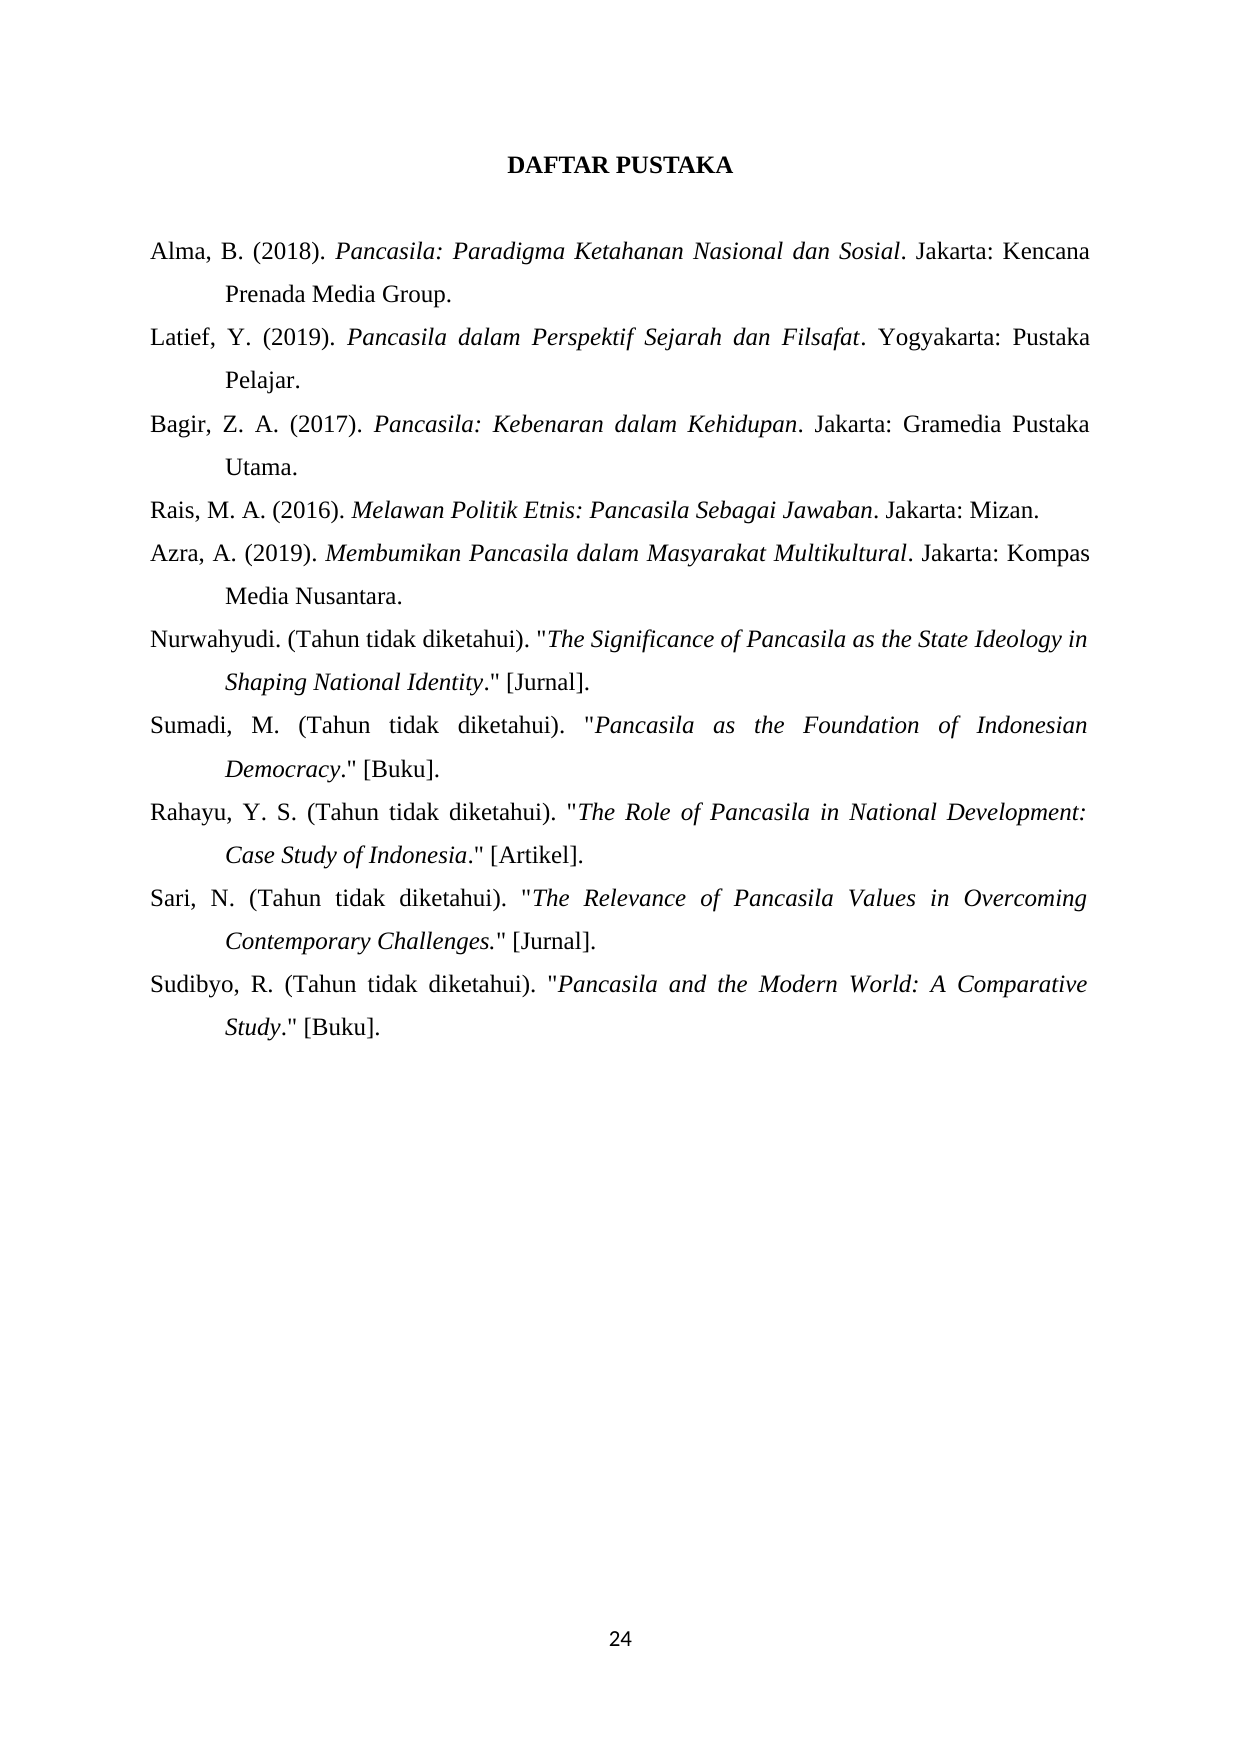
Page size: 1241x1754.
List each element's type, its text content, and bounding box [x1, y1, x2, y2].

text Latief, Y. (2019). Pancasila dalam Perspektif Sejarah dan Filsafat. Yogyakarta: Pustaka Pelajar. [150, 322, 1090, 394]
text Rais, M. A. (2016). Melawan Politik Etnis: Pancasila Sebagai Jawaban. Jakarta: Mizan. [150, 495, 1090, 524]
text Azra, A. (2019). Membumikan Pancasila dalam Masyarakat Multikultural. Jakarta: Kompas Media Nusantara. [150, 538, 1090, 610]
text Sumadi, M. (Tahun tidak diketahui). "Pancasila as the Foundation of Indonesian Democracy." [Buku]. [150, 711, 1090, 782]
text Sudibyo, R. (Tahun tidak diketahui). "Pancasila and the Modern World: A Comparative Study." [Buku]. [150, 969, 1090, 1041]
text Alma, B. (2018). Pancasila: Paradigma Ketahanan Nasional dan Sosial. Jakarta: Kencana Prenada Media Group. [150, 236, 1090, 308]
text Sari, N. (Tahun tidak diketahui). "The Relevance of Pancasila Values in Overcoming Contemporary Challenges." [Jurnal]. [150, 883, 1090, 955]
text Rahayu, Y. S. (Tahun tidak diketahui). "The Role of Pancasila in National Development: Case Study of Indonesia." [Artikel]. [150, 797, 1090, 869]
text Nurwahyudi. (Tahun tidak diketahui). "The Significance of Pancasila as the State Ideology in Shaping National Identity." [Jurnal]. [150, 624, 1090, 696]
text Bagir, Z. A. (2017). Pancasila: Kebenaran dalam Kehidupan. Jakarta: Gramedia Pustaka Utama. [150, 409, 1090, 481]
subtitle DAFTAR PUSTAKA [150, 150, 1090, 179]
